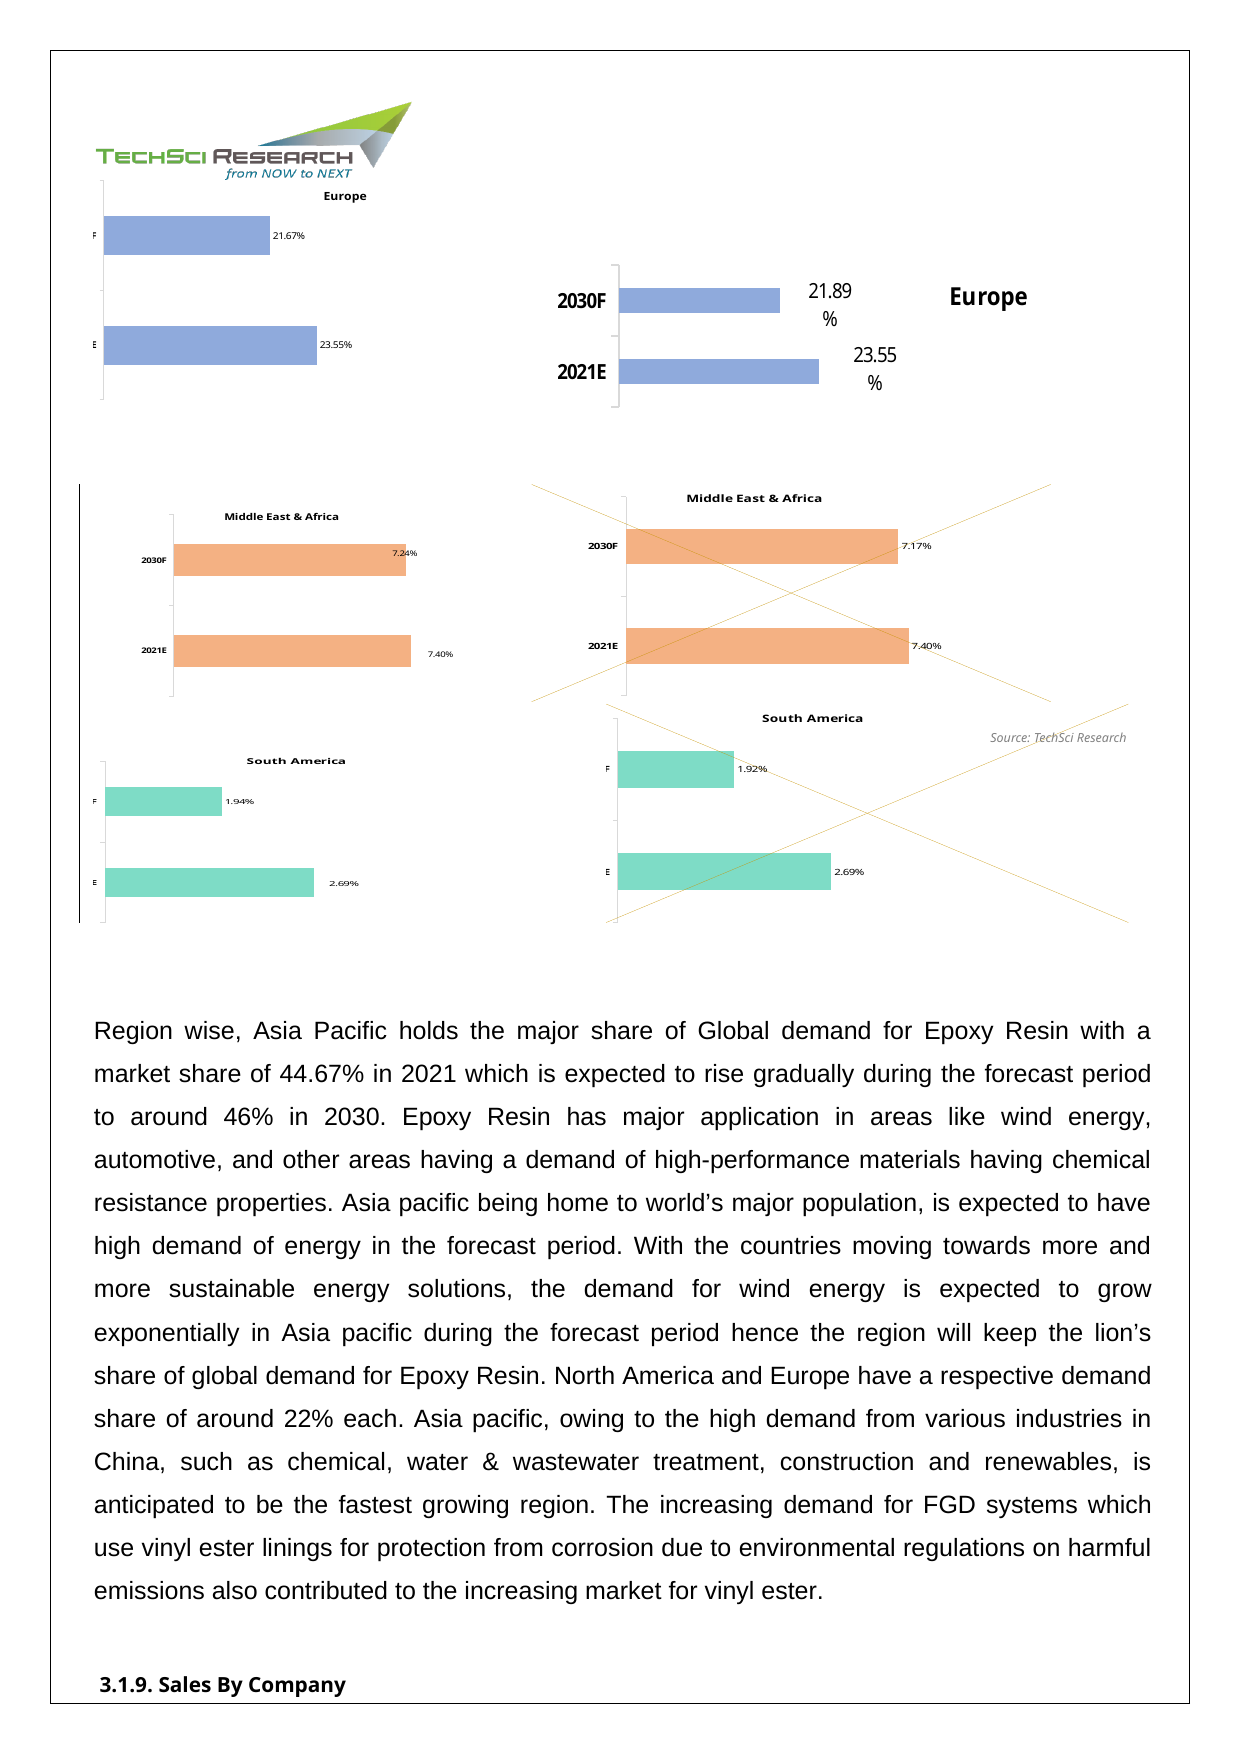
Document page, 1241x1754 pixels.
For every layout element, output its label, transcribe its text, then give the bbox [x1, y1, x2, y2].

text Region wise, Asia Pacific holds the major share of Global demand for Epoxy Resin with a market share of 44.67% in 2021 which is expected to rise gradually during the forecast period to around 46% in 2030. Epoxy Resin has major application in areas like wind energy, automotive, and other areas having a demand of high-performance materials having chemical resistance properties. Asia pacific being home to world’s major population, is expected to have high demand of energy in the forecast period. With the countries moving towards more and more sustainable energy solutions, the demand for wind energy is expected to grow exponentially in Asia pacific during the forecast period hence the region will keep the lion’s share of global demand for Epoxy Resin. North America and Europe have a respective demand share of around 22% each. Asia pacific, owing to the high demand from various industries in China, such as chemical, water & wastewater treatment, construction and renewables, is anticipated to be the fastest growing region. The increasing demand for FGD systems which use vinyl ester linings for protection from corrosion due to environmental regulations on harmful emissions also contributed to the increasing market for vinyl ester. [94, 1016, 1153, 1605]
picture [93, 101, 412, 181]
